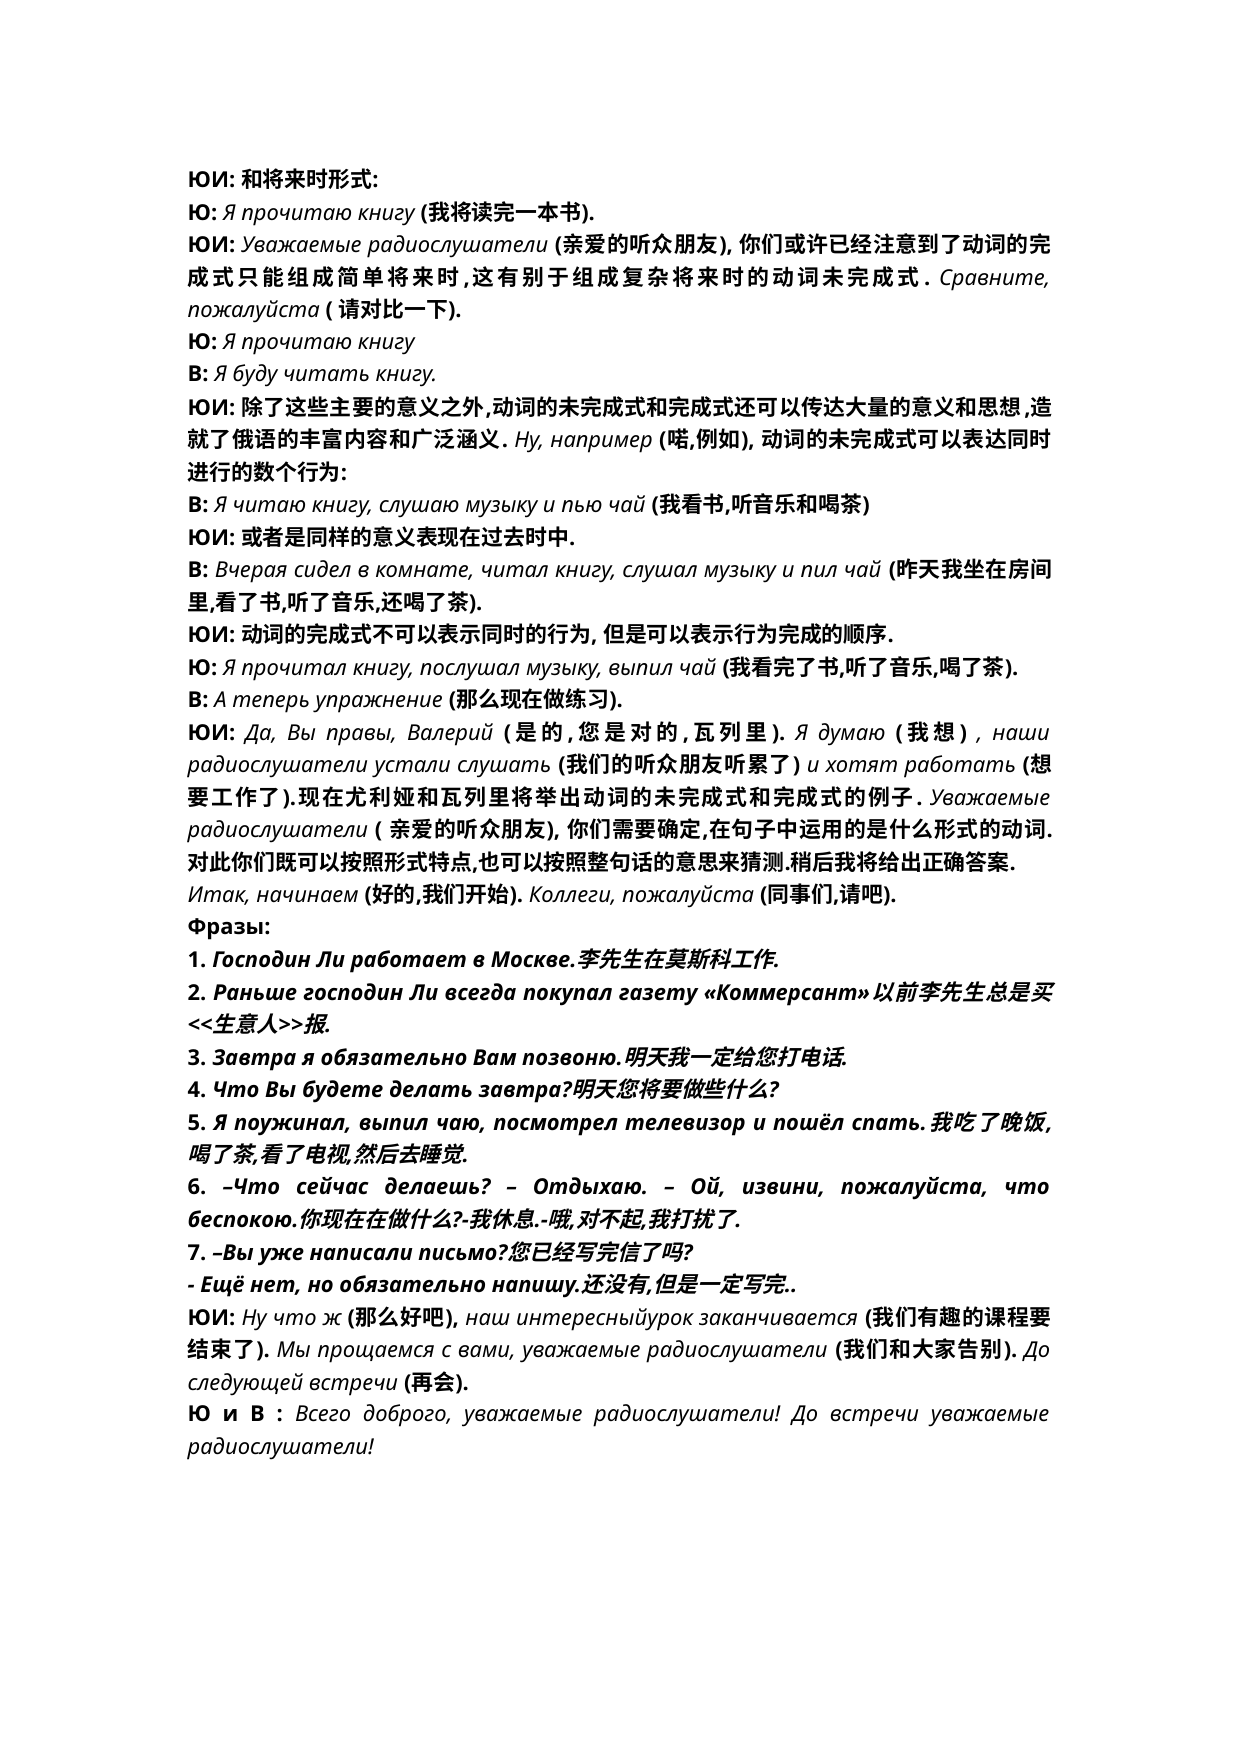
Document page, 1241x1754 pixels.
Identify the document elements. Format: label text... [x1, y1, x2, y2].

text Фразы: [187, 909, 1053, 942]
text ЮИ: Да, Вы правы, Валерий (是的,您是对的,瓦列里). Я думаю (我想) , наши радиослушатели устали слушать (我们的听众朋友听累了) и хотят работать (想要工作了).现在尤利娅和瓦列里将举出动词的未完成式和完成式的例子. Уважаемые радиослушатели ( 亲爱的听众朋友), 你们需要确定,在句子中运用的是什么形式的动词.对此你们既可以按照形式特点,也可以按照整句话的意思来猜测.稍后我将给出正确答案. [187, 714, 1053, 877]
text В: А теперь упражнение (那么现在做练习). [187, 682, 1053, 714]
text Итак, начинаем (好的,我们开始). Коллеги, пожалуйста (同事们,请吧). [187, 877, 1053, 909]
text ЮИ: Уважаемые радиослушатели (亲爱的听众朋友), 你们或许已经注意到了动词的完成式只能组成简单将来时,这有别于组成复杂将来时的动词未完成式. Сравните, пожалуйста ( 请对比一下). [187, 227, 1053, 324]
text 6. –Что сейчас делаешь? – Отдыхаю. – Ой, извини, пожалуйста, что беспокою.你现在在做什么?-我休息.-哦,对不起,我打扰了. [187, 1169, 1053, 1234]
text ЮИ: 动词的完成式不可以表示同时的行为, 但是可以表示行为完成的顺序. [187, 617, 1053, 649]
text 5. Я поужинал, выпил чаю, посмотрел телевизор и пошёл спать.我吃了晚饭,喝了茶,看了电视,然后去睡觉. [187, 1104, 1053, 1169]
text 2. Раньше господин Ли всегда покупал газету «Коммерсант»以前李先生总是买<<生意人>>报. [187, 974, 1053, 1039]
text ЮИ: 除了这些主要的意义之外,动词的未完成式和完成式还可以传达大量的意义和思想,造就了俄语的丰富内容和广泛涵义. Ну, например (喏,例如), 动词的未完成式可以表达同时进行的数个行为: [187, 389, 1053, 487]
text 3. Завтра я обязательно Вам позвоню.明天我一定给您打电话. [187, 1039, 1053, 1072]
text ЮИ: Ну что ж (那么好吧), наш интересныйурок заканчивается (我们有趣的课程要结束了). Мы прощаемся с вами, уважаемые радиослушатели (我们和大家告别). До следующей встречи (再会). [187, 1299, 1053, 1397]
text - Ещё нет, но обязательно напишу.还没有,但是一定写完.. [187, 1267, 1053, 1299]
text Ю и В : Всего доброго, уважаемые радиослушатели! До встречи уважаемые радиослушатели! [187, 1397, 1053, 1462]
text Ю: Я прочитал книгу, послушал музыку, выпил чай (我看完了书,听了音乐,喝了茶). [187, 649, 1053, 682]
text 4. Что Вы будете делать завтра?明天您将要做些什么? [187, 1072, 1053, 1104]
text ЮИ: 和将来时形式: [187, 162, 1053, 194]
text Ю: Я прочитаю книгу (我将读完一本书). [187, 194, 1053, 227]
text В: Я буду читать книгу. [187, 357, 1053, 389]
text В: Вчерая сидел в комнате, читал книгу, слушал музыку и пил чай (昨天我坐在房间里,看了书,听了音乐,还喝了茶). [187, 552, 1053, 617]
text 1. Господин Ли работает в Москве.李先生在莫斯科工作. [187, 942, 1053, 974]
text Ю: Я прочитаю книгу [187, 324, 1053, 357]
text 7. –Вы уже написали письмо?您已经写完信了吗? [187, 1234, 1053, 1267]
text ЮИ: 或者是同样的意义表现在过去时中. [187, 519, 1053, 552]
text В: Я читаю книгу, слушаю музыку и пью чай (我看书,听音乐和喝茶) [187, 487, 1053, 519]
